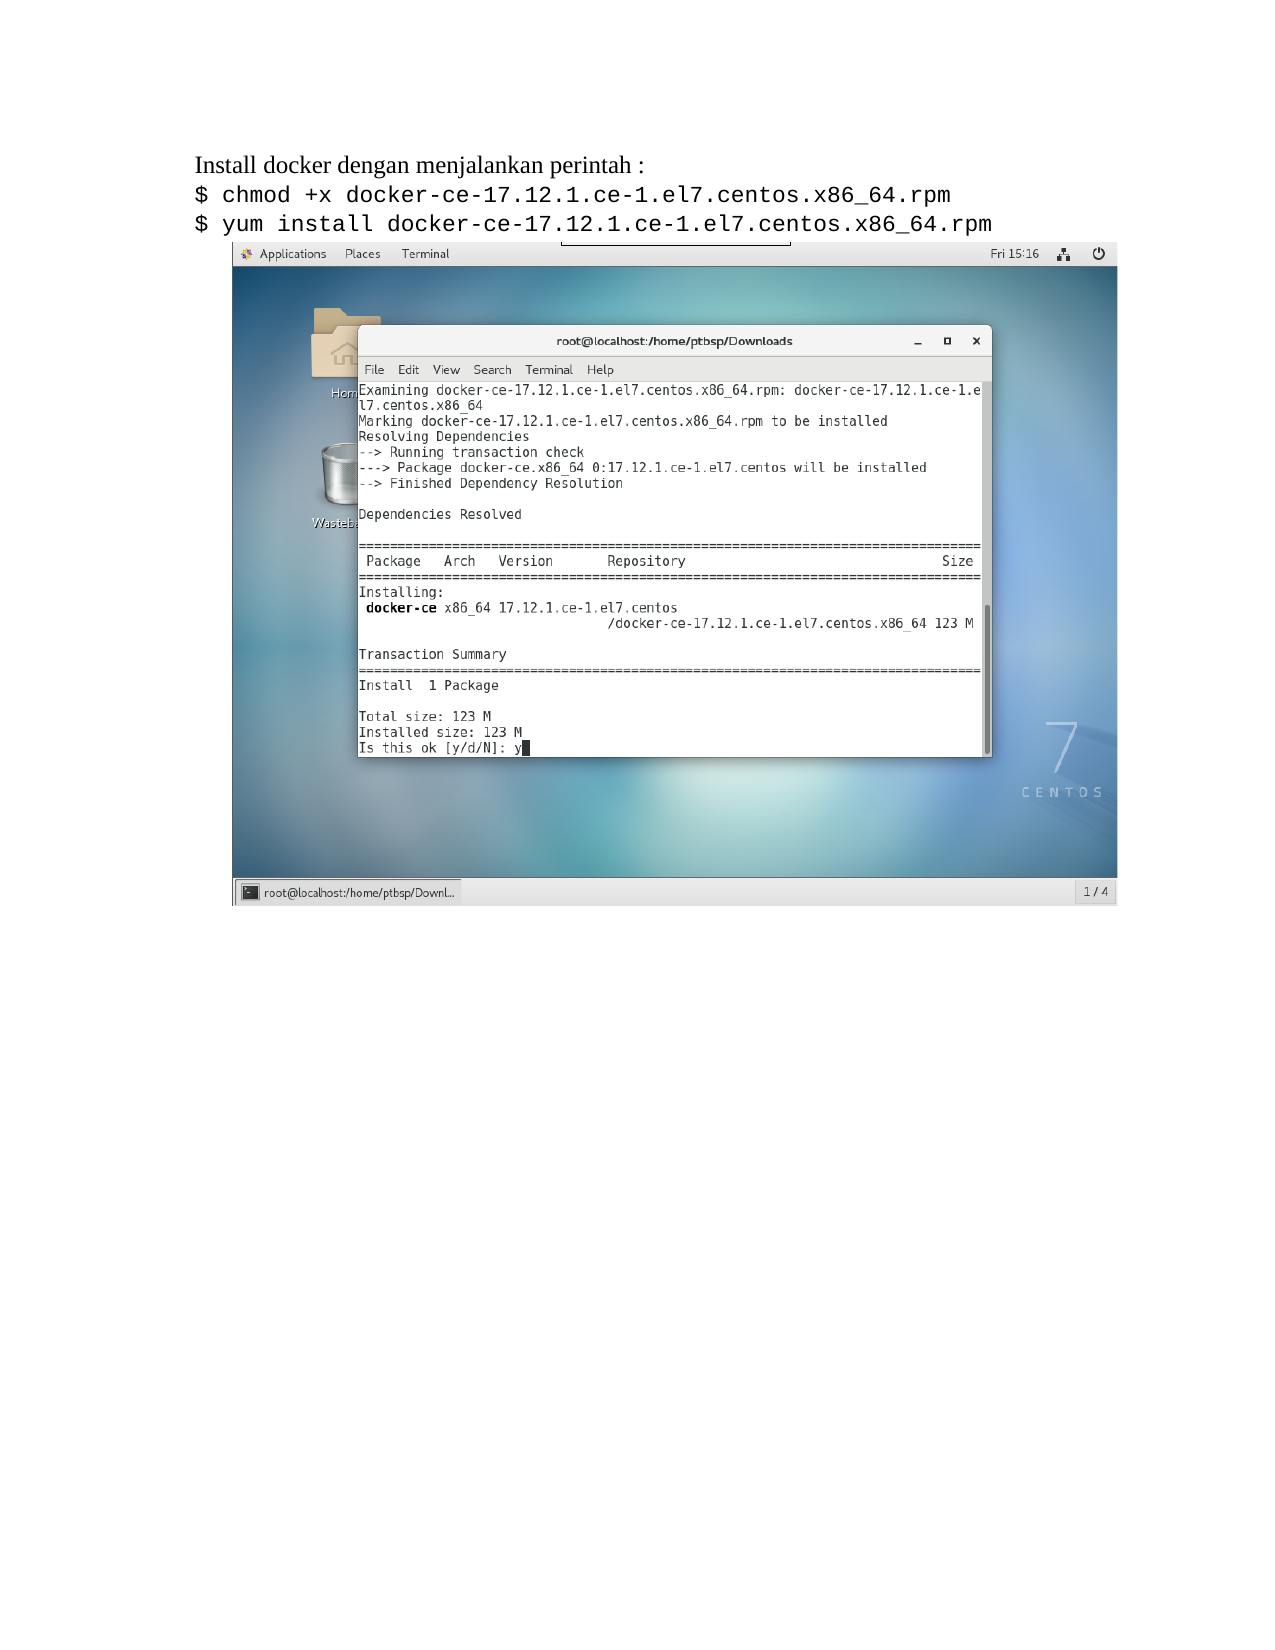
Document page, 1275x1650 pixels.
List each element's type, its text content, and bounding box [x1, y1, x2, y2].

list $ yum install docker-ce-17.12.1.ce-1.el7.centos.x86_64.rpm [194, 213, 1125, 239]
list $ chmod +x docker-ce-17.12.1.ce-1.el7.centos.x86_64.rpm [194, 183, 1125, 209]
list Install docker dengan menjalankan perintah : [194, 150, 1125, 179]
picture [232, 242, 1118, 906]
